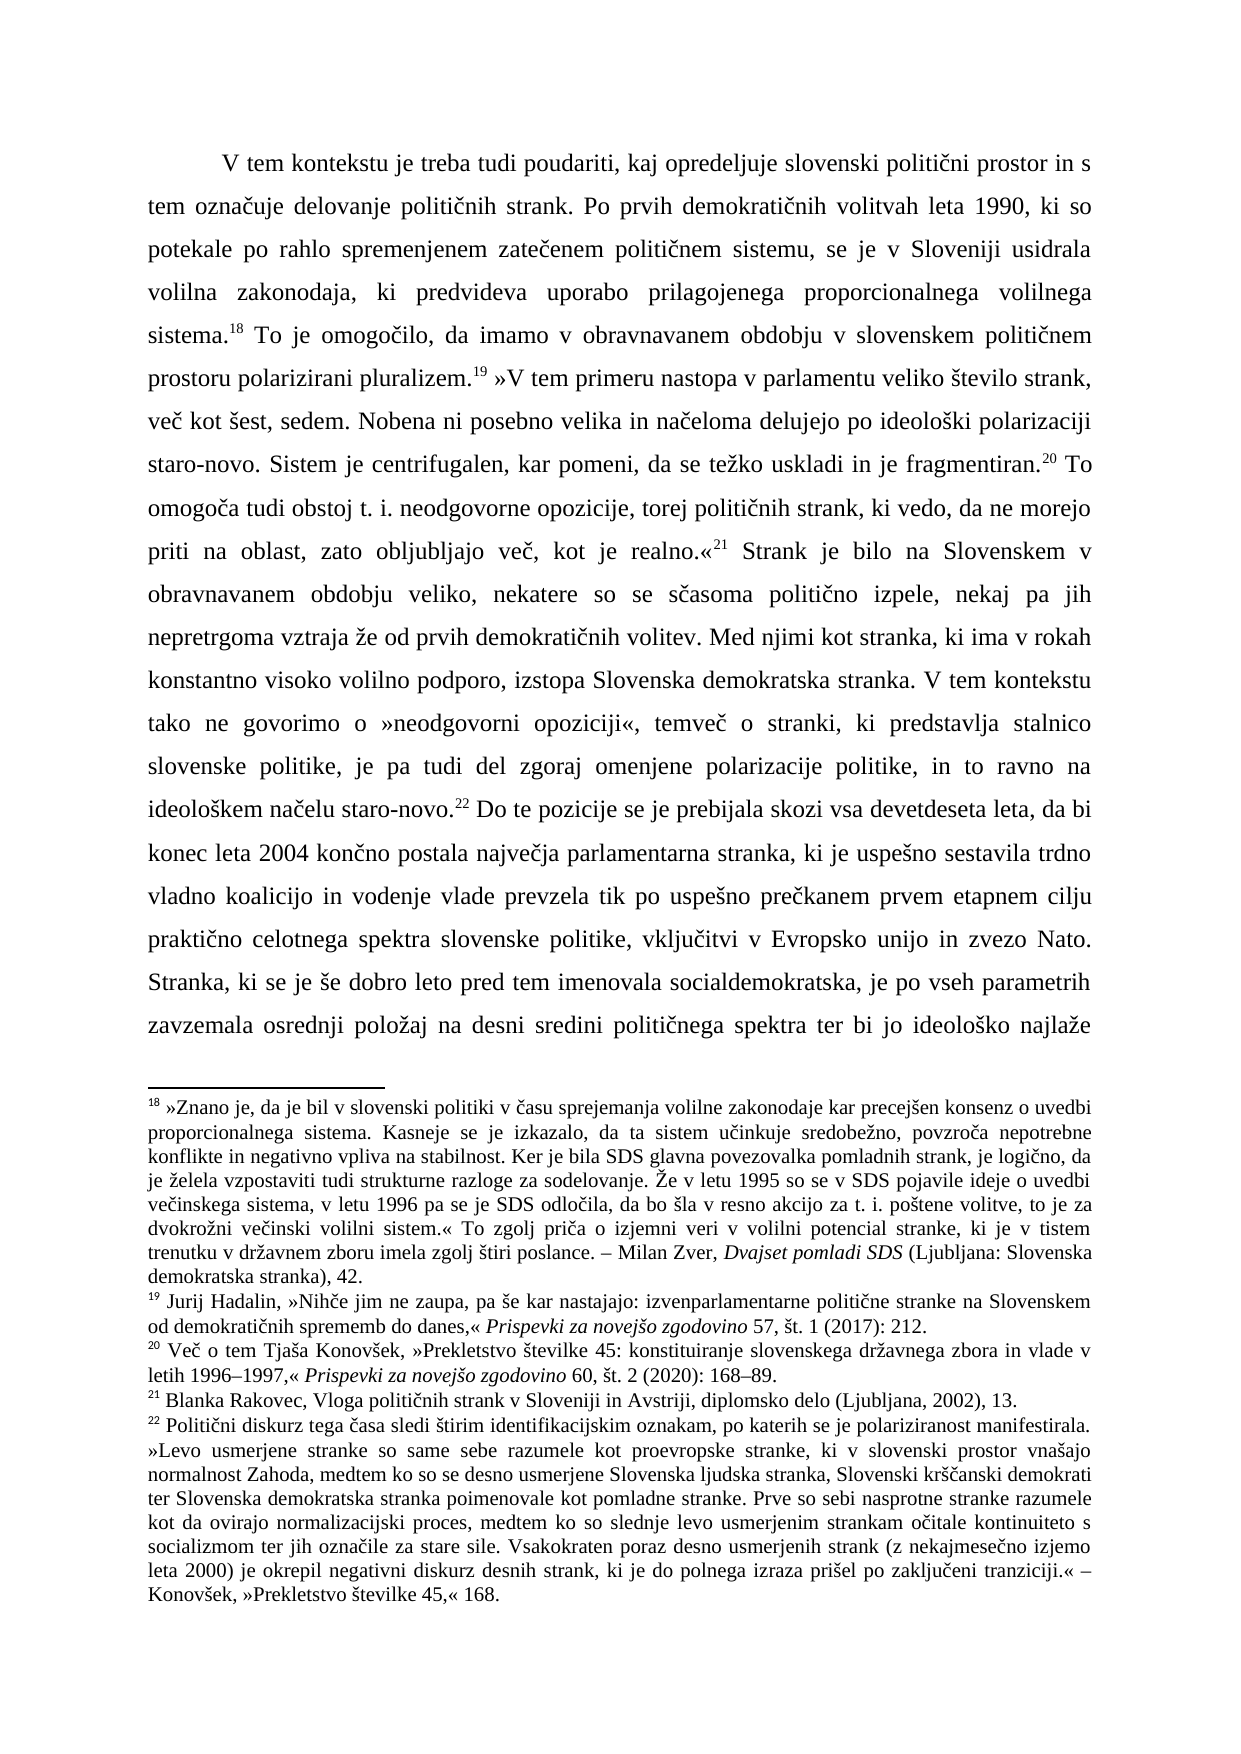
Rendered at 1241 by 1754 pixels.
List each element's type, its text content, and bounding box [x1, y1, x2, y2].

text V tem kontekstu je treba tudi poudariti, kaj opredeljuje slovenski politični prostor in s tem označuje delovanje političnih strank. Po prvih demokratičnih volitvah leta 1990, ki so potekale po rahlo spremenjenem zatečenem političnem sistemu, se je v Sloveniji usidrala volilna zakonodaja, ki predvideva uporabo prilagojenega proporcionalnega volilnega sistema. To je omogočilo, da imamo v obravnavanem obdobju v slovenskem političnem prostoru polarizirani pluralizem. »V tem primeru nastopa v parlamentu veliko število strank, več kot šest, sedem. Nobena ni posebno velika in načeloma delujejo po ideološki polarizaciji staro-novo. Sistem je centrifugalen, kar pomeni, da se težko uskladi in je fragmentiran. To omogoča tudi obstoj t. i. neodgovorne opozicije, torej političnih strank, ki vedo, da ne morejo priti na oblast, zato obljubljajo več, kot je realno.« Strank je bilo na Slovenskem v obravnavanem obdobju veliko, nekatere so se sčasoma politično izpele, nekaj pa jih nepretrgoma vztraja že od prvih demokratičnih volitev. Med njimi kot stranka, ki ima v rokah konstantno visoko volilno podporo, izstopa Slovenska demokratska stranka. V tem kontekstu tako ne govorimo o »neodgovorni opoziciji«, temveč o stranki, ki predstavlja stalnico slovenske politike, je pa tudi del zgoraj omenjene polarizacije politike, in to ravno na ideološkem načelu staro-novo. Do te pozicije se je prebijala skozi vsa devetdeseta leta, da bi konec leta 2004 končno postala največja parlamentarna stranka, ki je uspešno sestavila trdno vladno koalicijo in vodenje vlade prevzela tik po uspešno prečkanem prvem etapnem cilju praktično celotnega spektra slovenske politike, vključitvi v Evropsko unijo in zvezo Nato. Stranka, ki se je še dobro leto pred tem imenovala socialdemokratska, je po vseh parametrih zavzemala osrednji položaj na desni sredini političnega spektra ter bi jo ideološko najlaže umestili med socialno konservativne stranke. Svoje ideološke temelje je v tridesetih letih spretno prilagajala politični situaciji in pričakovanjem volilnega telesa, kar je jasno vidno tudi iz svežega citata njenega dolgoletnega predsednika Janeza Janše na začetku tega spisa. [148, 148, 1093, 1039]
